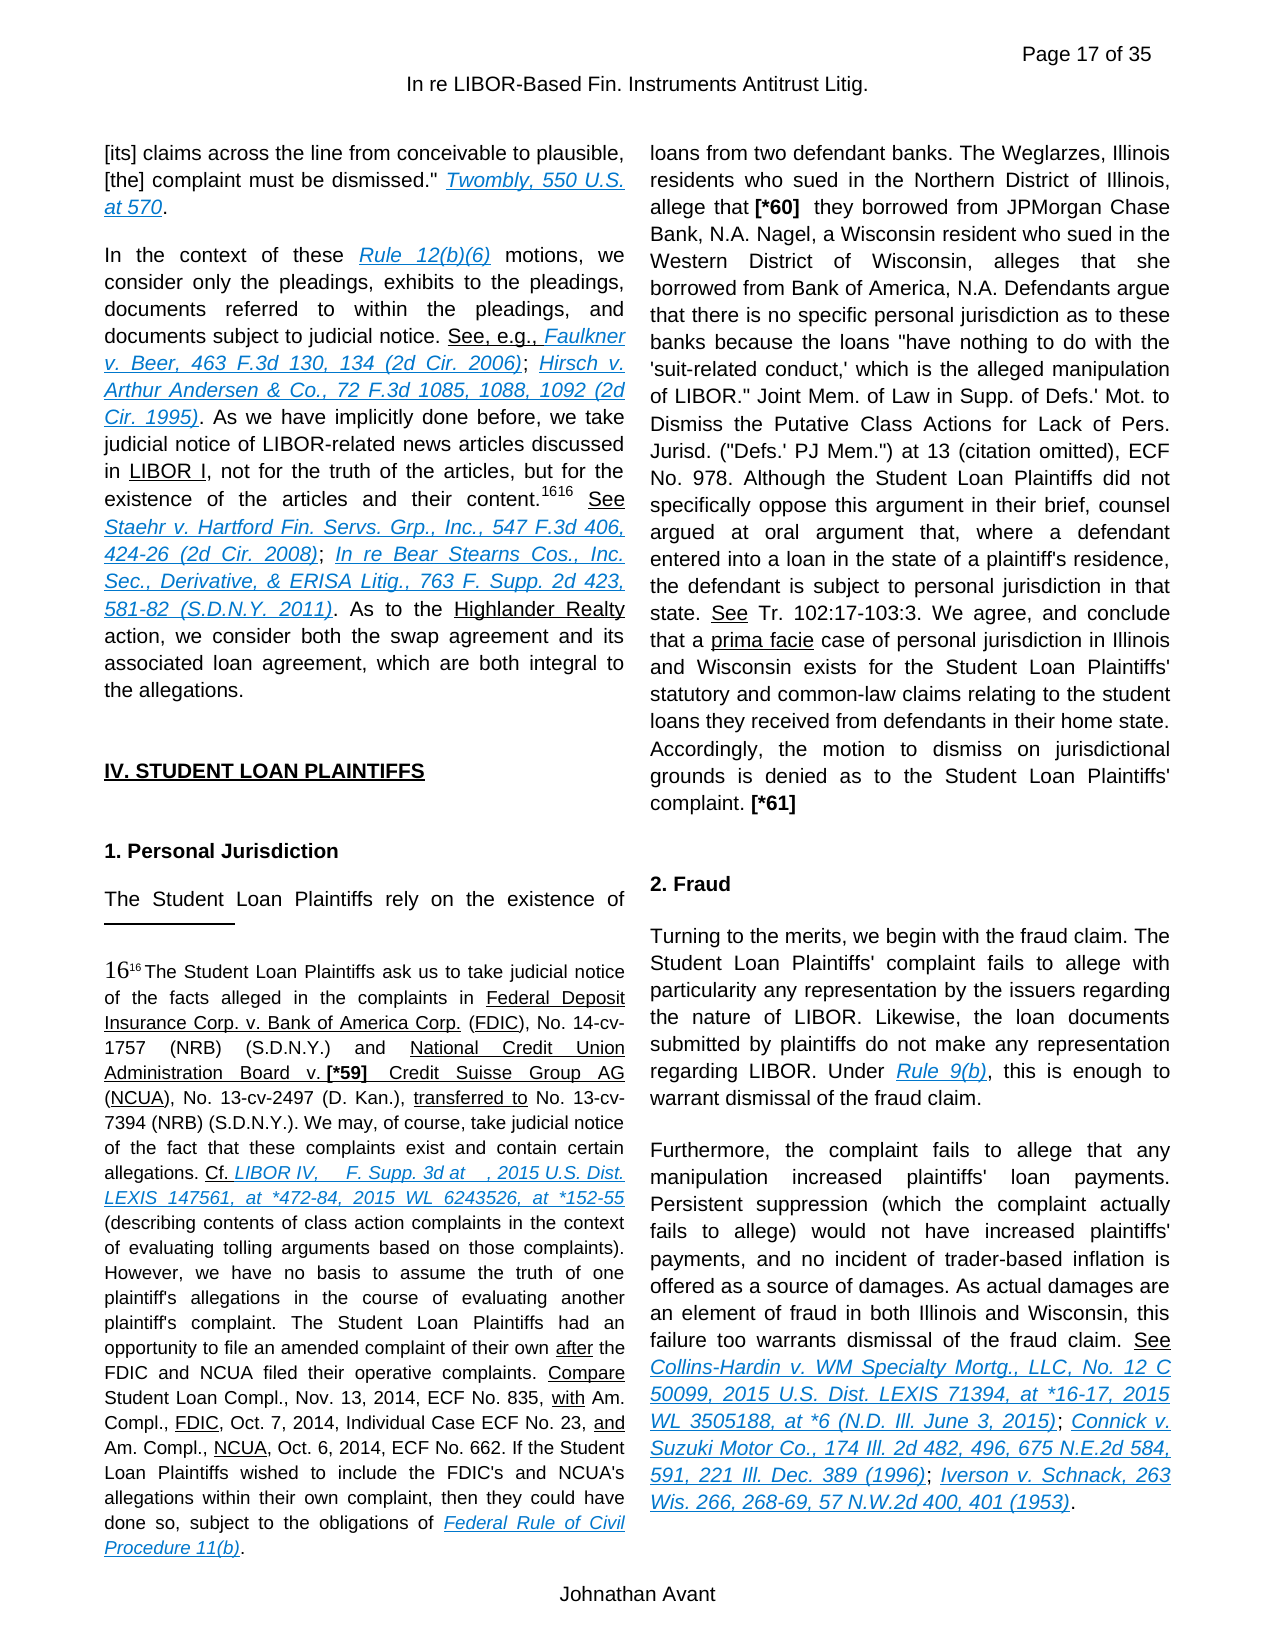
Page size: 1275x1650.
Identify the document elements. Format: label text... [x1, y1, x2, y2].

text The Student Loan Plaintiffs rely on the existence of loans from two defendant banks. The Weglarzes, Illinois residents who sued in the Northern District of Illinois, allege that [*60] they borrowed from JPMorgan Chase Bank, N.A. Nagel, a Wisconsin resident who sued in the Western District of Wisconsin, alleges that she borrowed from Bank of America, N.A. Defendants argue that there is no specific personal jurisdiction as to these banks because the loans "have nothing to do with the 'suit-related conduct,' which is the alleged manipulation of LIBOR." Joint Mem. of Law in Supp. of Defs.' Mot. to Dismiss the Putative Class Actions for Lack of Pers. Jurisd. ("Defs.' PJ Mem.") at 13 (citation omitted), ECF No. 978. Although the Student Loan Plaintiffs did not specifically oppose this argument in their brief, counsel argued at oral argument that, where a defendant entered into a loan in the state of a plaintiff's residence, the defendant is subject to personal jurisdiction in that state. See Tr. 102:17-103:3. We agree, and conclude that a prima facie case of personal jurisdiction in Illinois and Wisconsin exists for the Student Loan Plaintiffs' statutory and common-law claims relating to the student loans they received from defendants in their home state. Accordingly, the motion to dismiss on jurisdictional grounds is denied as to the Student Loan Plaintiffs' complaint. [*61] [650, 137, 1171, 814]
text In the context of these Rule 12(b)(6) motions, we consider only the pleadings, exhibits to the pleadings, documents referred to within the pleadings, and documents subject to judicial notice. See, e.g., Faulkner v. Beer, 463 F.3d 130, 134 (2d Cir. 2006); Hirsch v. Arthur Andersen & Co., 72 F.3d 1085, 1088, 1092 (2d Cir. 1995). As we have implicitly done before, we take judicial notice of LIBOR-related news articles discussed in LIBOR I, not for the truth of the articles, but for the existence of the articles and their content.16 See Staehr v. Hartford Fin. Servs. Grp., Inc., 547 F.3d 406, 424-26 (2d Cir. 2008); In re Bear Stearns Cos., Inc. Sec., Derivative, & ERISA Litig., 763 F. Supp. 2d 423, 581-82 (S.D.N.Y. 2011). As to the Highlander Realty action, we consider both the swap agreement and its associated loan agreement, which are both integral to the allegations. [104, 591, 625, 702]
text 2. Fraud [650, 839, 1171, 895]
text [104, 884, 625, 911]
text In the context of these Rule 12(b)(6) motions, we consider only the pleadings, exhibits to the pleadings, documents referred to within the pleadings, and documents subject to judicial notice. See, e.g., Faulkner v. Beer, 463 F.3d 130, 134 (2d Cir. 2006); Hirsch v. Arthur Andersen & Co., 72 F.3d 1085, 1088, 1092 (2d Cir. 1995). As we have implicitly done before, we take judicial notice of LIBOR-related news articles discussed in LIBOR I, not for the truth of the articles, but for the existence of the articles and their content.16 See Staehr v. Hartford Fin. Servs. Grp., Inc., 547 F.3d 406, 424-26 (2d Cir. 2008); In re Bear Stearns Cos., Inc. Sec., Derivative, & ERISA Litig., 763 F. Supp. 2d 423, 581-82 (S.D.N.Y. 2011). As to the Highlander Realty action, we consider both the swap agreement and its associated loan agreement, which are both integral to the allegations. [104, 400, 625, 536]
text Turning to the merits, we begin with the fraud claim. The Student Loan Plaintiffs' complaint fails to allege with particularity any representation by the issuers regarding the nature of LIBOR. Likewise, the loan documents submitted by plaintiffs do not make any representation regarding LIBOR. Under Rule 9(b), this is enough to warrant dismissal of the fraud claim. [650, 920, 1171, 1110]
text In the context of these Rule 12(b)(6) motions, we consider only the pleadings, exhibits to the pleadings, documents referred to within the pleadings, and documents subject to judicial notice. See, e.g., Faulkner v. Beer, 463 F.3d 130, 134 (2d Cir. 2006); Hirsch v. Arthur Andersen & Co., 72 F.3d 1085, 1088, 1092 (2d Cir. 1995). As we have implicitly done before, we take judicial notice of LIBOR-related news articles discussed in LIBOR I, not for the truth of the articles, but for the existence of the articles and their content.16 See Staehr v. Hartford Fin. Servs. Grp., Inc., 547 F.3d 406, 424-26 (2d Cir. 2008); In re Bear Stearns Cos., Inc. Sec., Derivative, & ERISA Litig., 763 F. Supp. 2d 423, 581-82 (S.D.N.Y. 2011). As to the Highlander Realty action, we consider both the swap agreement and its associated loan agreement, which are both integral to the allegations. [104, 239, 625, 399]
text IV. STUDENT LOAN PLAINTIFFS [104, 727, 625, 782]
text 1. Personal Jurisdiction [104, 807, 625, 863]
text Furthermore, the complaint fails to allege that any manipulation increased plaintiffs' loan payments. Persistent suppression (which the complaint actually fails to allege) would not have increased plaintiffs' payments, and no incident of trader-based inflation is offered as a source of damages. As actual damages are an element of fraud in both Illinois and Wisconsin, this failure too warrants dismissal of the fraud claim. See Collins-Hardin v. WM Specialty Mortg., LLC, No. 12 C 50099, 2015 U.S. Dist. LEXIS 71394, at *16-17, 2015 WL 3505188, at *6 (N.D. Ill. June 3, 2015); Connick v. Suzuki Motor Co., 174 Ill. 2d 482, 496, 675 N.E.2d 584, 591, 221 Ill. Dec. 389 (1996); Iverson v. Schnack, 263 Wis. 266, 268-69, 57 N.W.2d 400, 401 (1953). [650, 1135, 1171, 1376]
